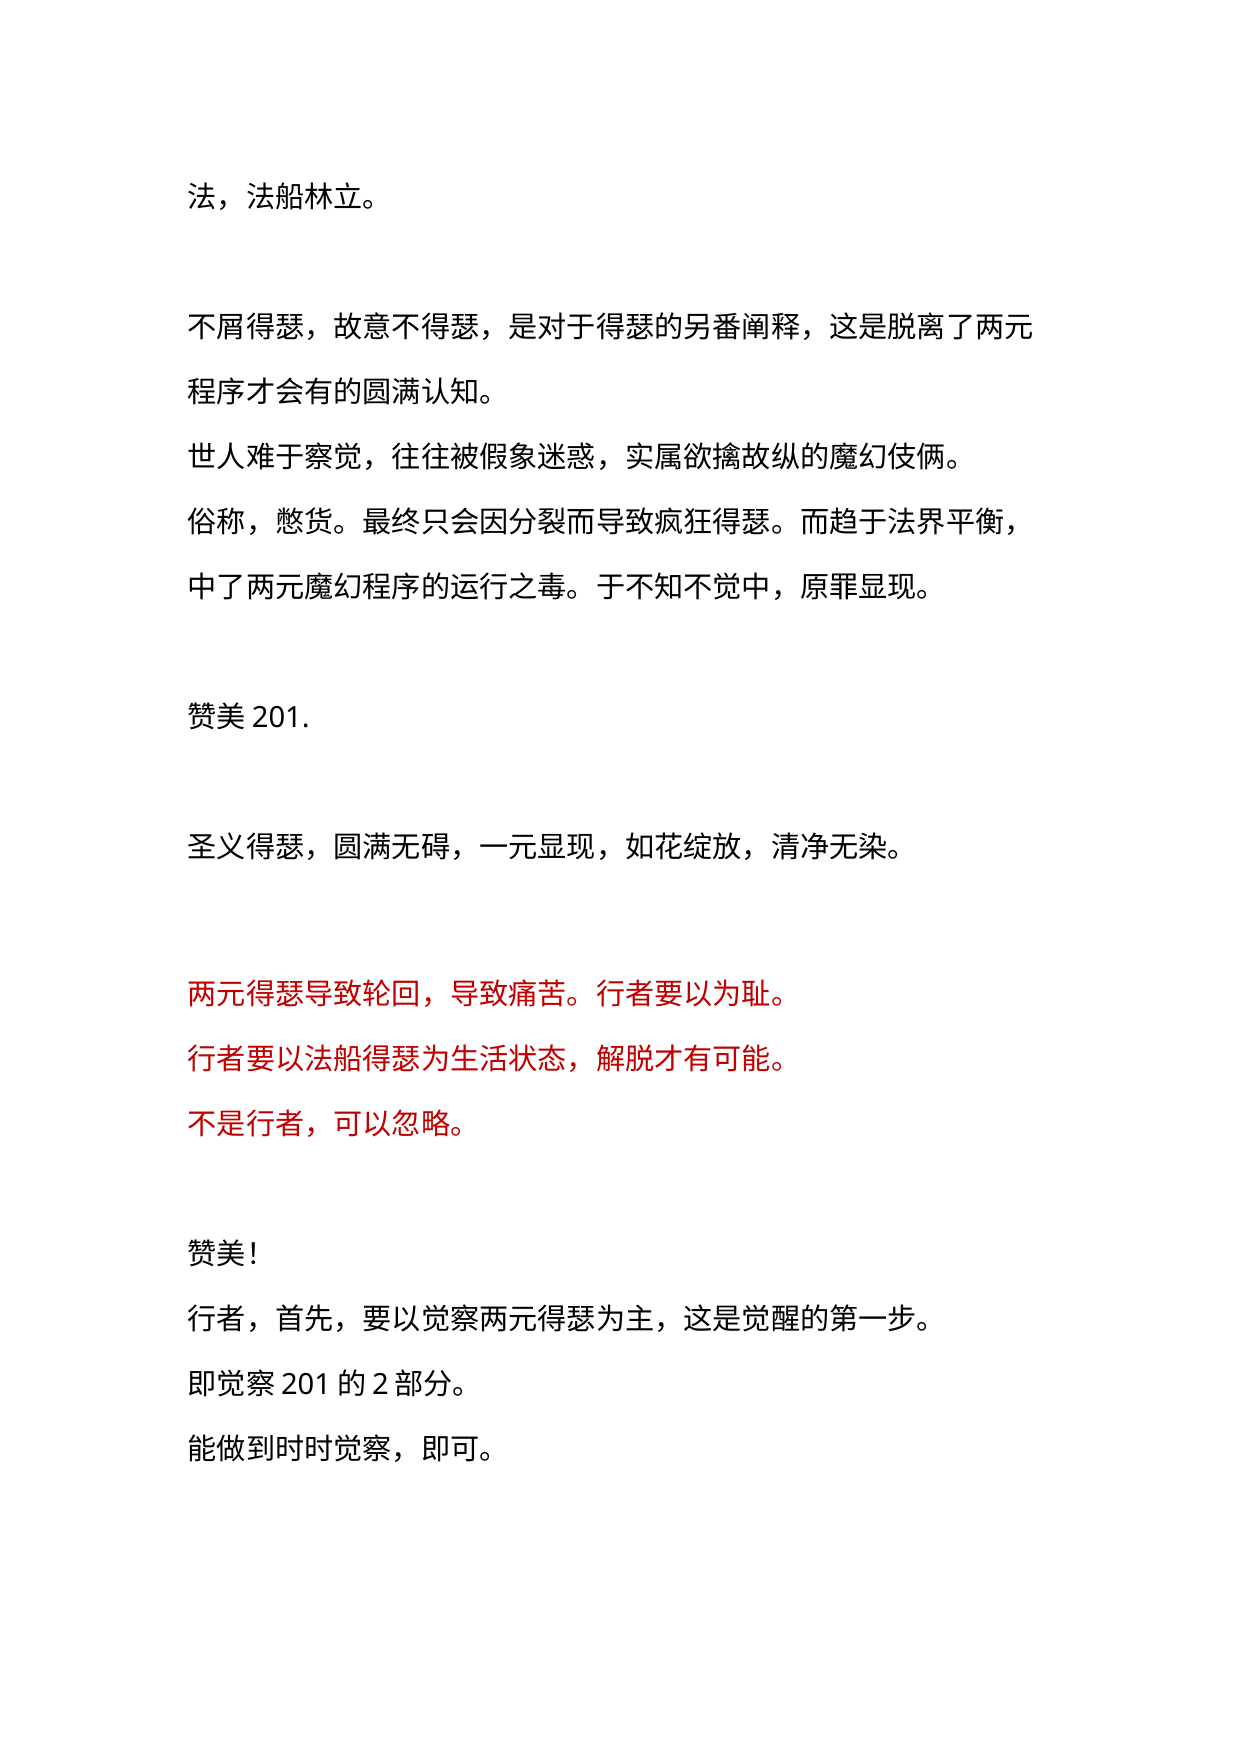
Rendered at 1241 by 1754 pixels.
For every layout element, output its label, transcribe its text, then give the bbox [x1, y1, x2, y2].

text 两元得瑟导致轮回，导致痛苦。行者要以为耻。 行者要以法船得瑟为生活状态，解脱才有可能。 不是行者，可以忽略。 [187, 959, 1053, 1154]
text 圣义得瑟，圆满无碍，一元显现，如花绽放，清净无染。 [187, 747, 1053, 877]
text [187, 162, 1053, 747]
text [187, 1154, 1053, 1479]
